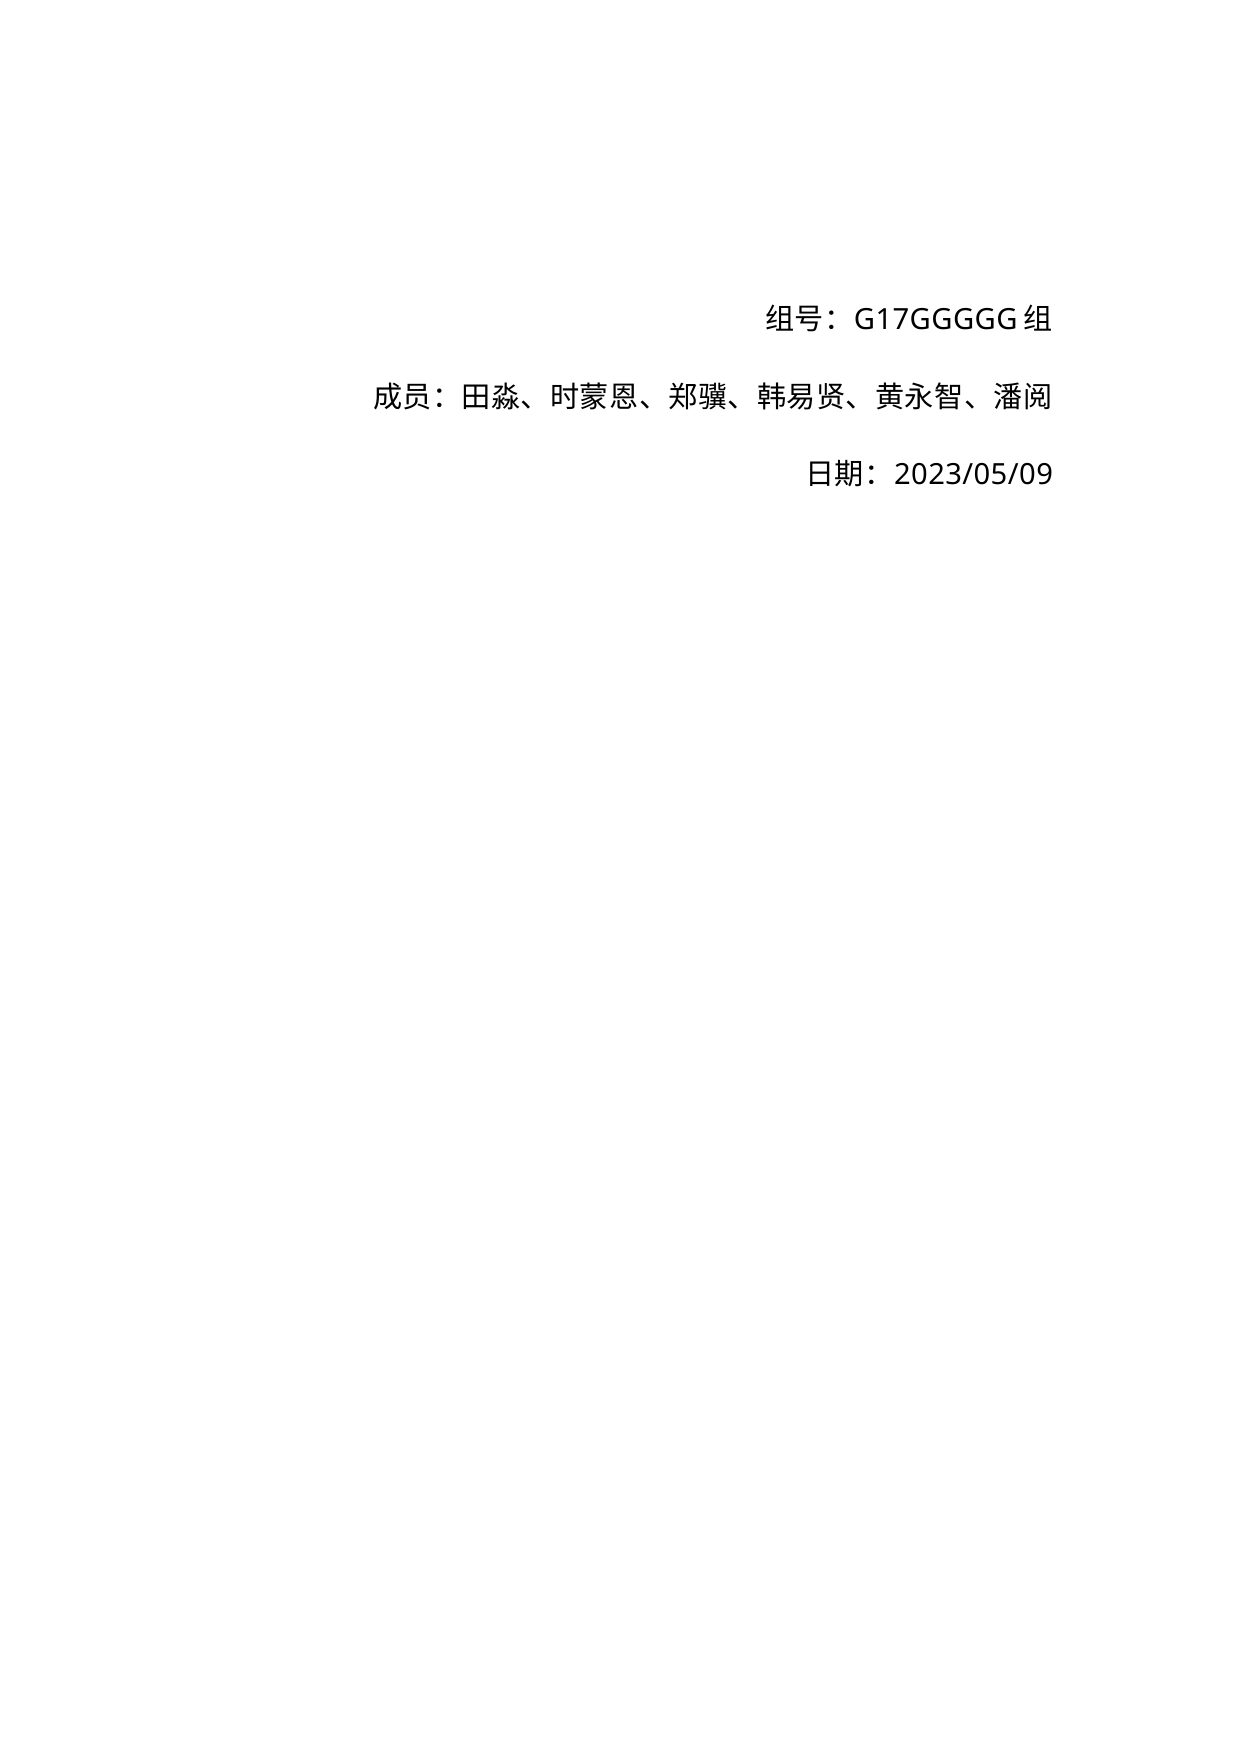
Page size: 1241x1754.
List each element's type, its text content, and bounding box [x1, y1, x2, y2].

text 组号：G17GGGGG组 [195, 284, 1053, 349]
text 日期：2023/05/09 [195, 439, 1053, 504]
text 成员：田淼、时蒙恩、郑骥、韩易贤、黄永智、潘阅 [195, 362, 1053, 427]
